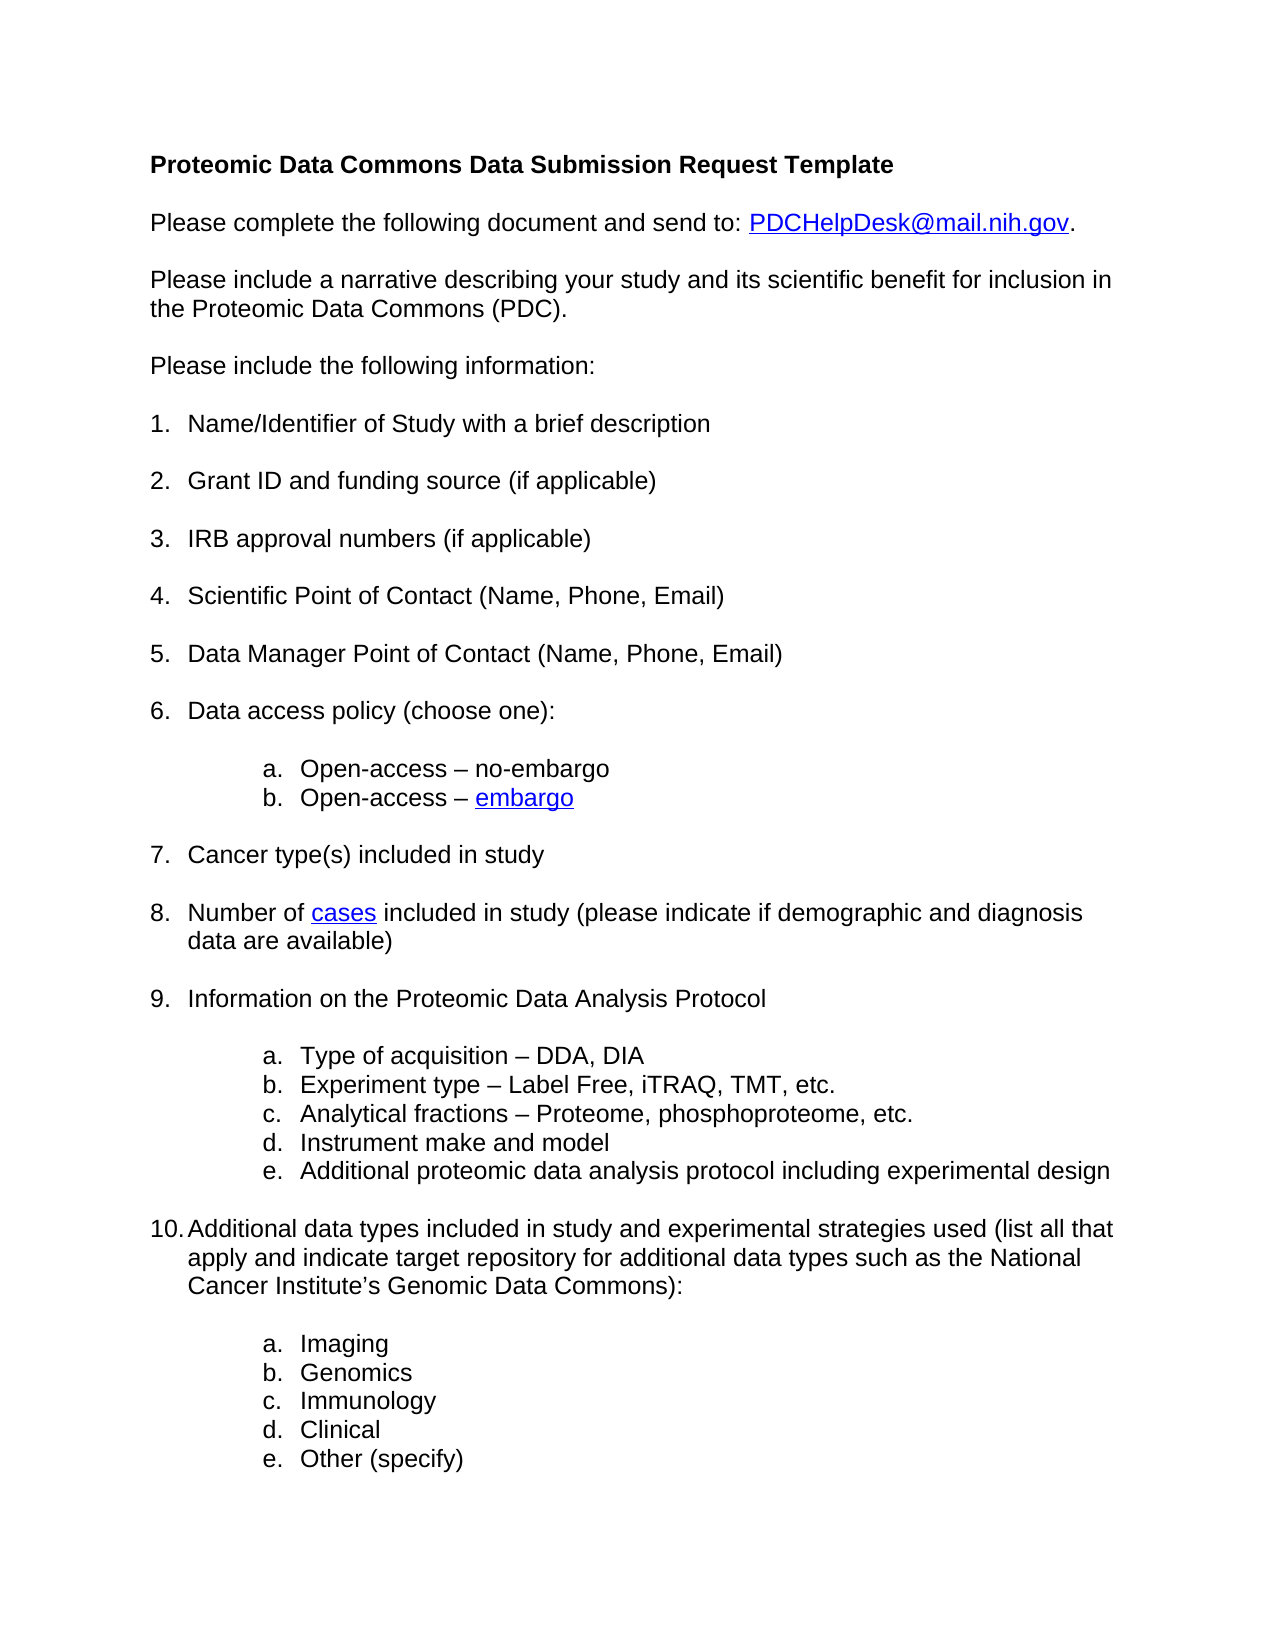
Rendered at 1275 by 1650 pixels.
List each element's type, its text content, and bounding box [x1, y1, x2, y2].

list Immunology [262, 1386, 1125, 1415]
text Please include a narrative describing your study and its scientific benefit for inclusion in the Proteomic Data Commons (PDC). [150, 265, 1125, 322]
list Cancer type(s) included in study [150, 840, 1125, 869]
text Proteomic Data Commons Data Submission Request Template [150, 150, 1125, 179]
text Please complete the following document and send to: PDCHelpDesk@mail.nih.gov. [150, 207, 1125, 236]
list Grant ID and funding source (if applicable) [150, 466, 1125, 495]
list Analytical fractions – Proteome, phosphoproteome, etc. [262, 1099, 1125, 1127]
list Type of acquisition – DDA, DIA [262, 1041, 1125, 1070]
list Imaging [262, 1329, 1125, 1357]
list Open-access – no-embargo [262, 754, 1125, 782]
list IRB approval numbers (if applicable) [150, 524, 1125, 552]
list Name/Identifier of Study with a brief description [150, 409, 1125, 437]
list Genomics [262, 1357, 1125, 1386]
list Other (specify) [262, 1444, 1125, 1472]
list Information on the Proteomic Data Analysis Protocol [150, 984, 1125, 1012]
list Clinical [262, 1415, 1125, 1444]
list Data access policy (choose one): [150, 696, 1125, 725]
list Data Manager Point of Contact (Name, Phone, Email) [150, 639, 1125, 667]
list Open-access – embargo [262, 782, 1125, 811]
list Number of cases included in study (please indicate if demographic and diagnosis data are available) [150, 897, 1125, 955]
list Instrument make and model [262, 1127, 1125, 1156]
list Scientific Point of Contact (Name, Phone, Email) [150, 581, 1125, 610]
list Additional data types included in study and experimental strategies used (list all that apply and indicate target repository for additional data types such as the National Cancer Institute’s Genomic Data Commons): [150, 1214, 1125, 1300]
list Additional proteomic data analysis protocol including experimental design [262, 1156, 1125, 1185]
text Please include the following information: [150, 351, 1125, 380]
list Experiment type – Label Free, iTRAQ, TMT, etc. [262, 1070, 1125, 1099]
